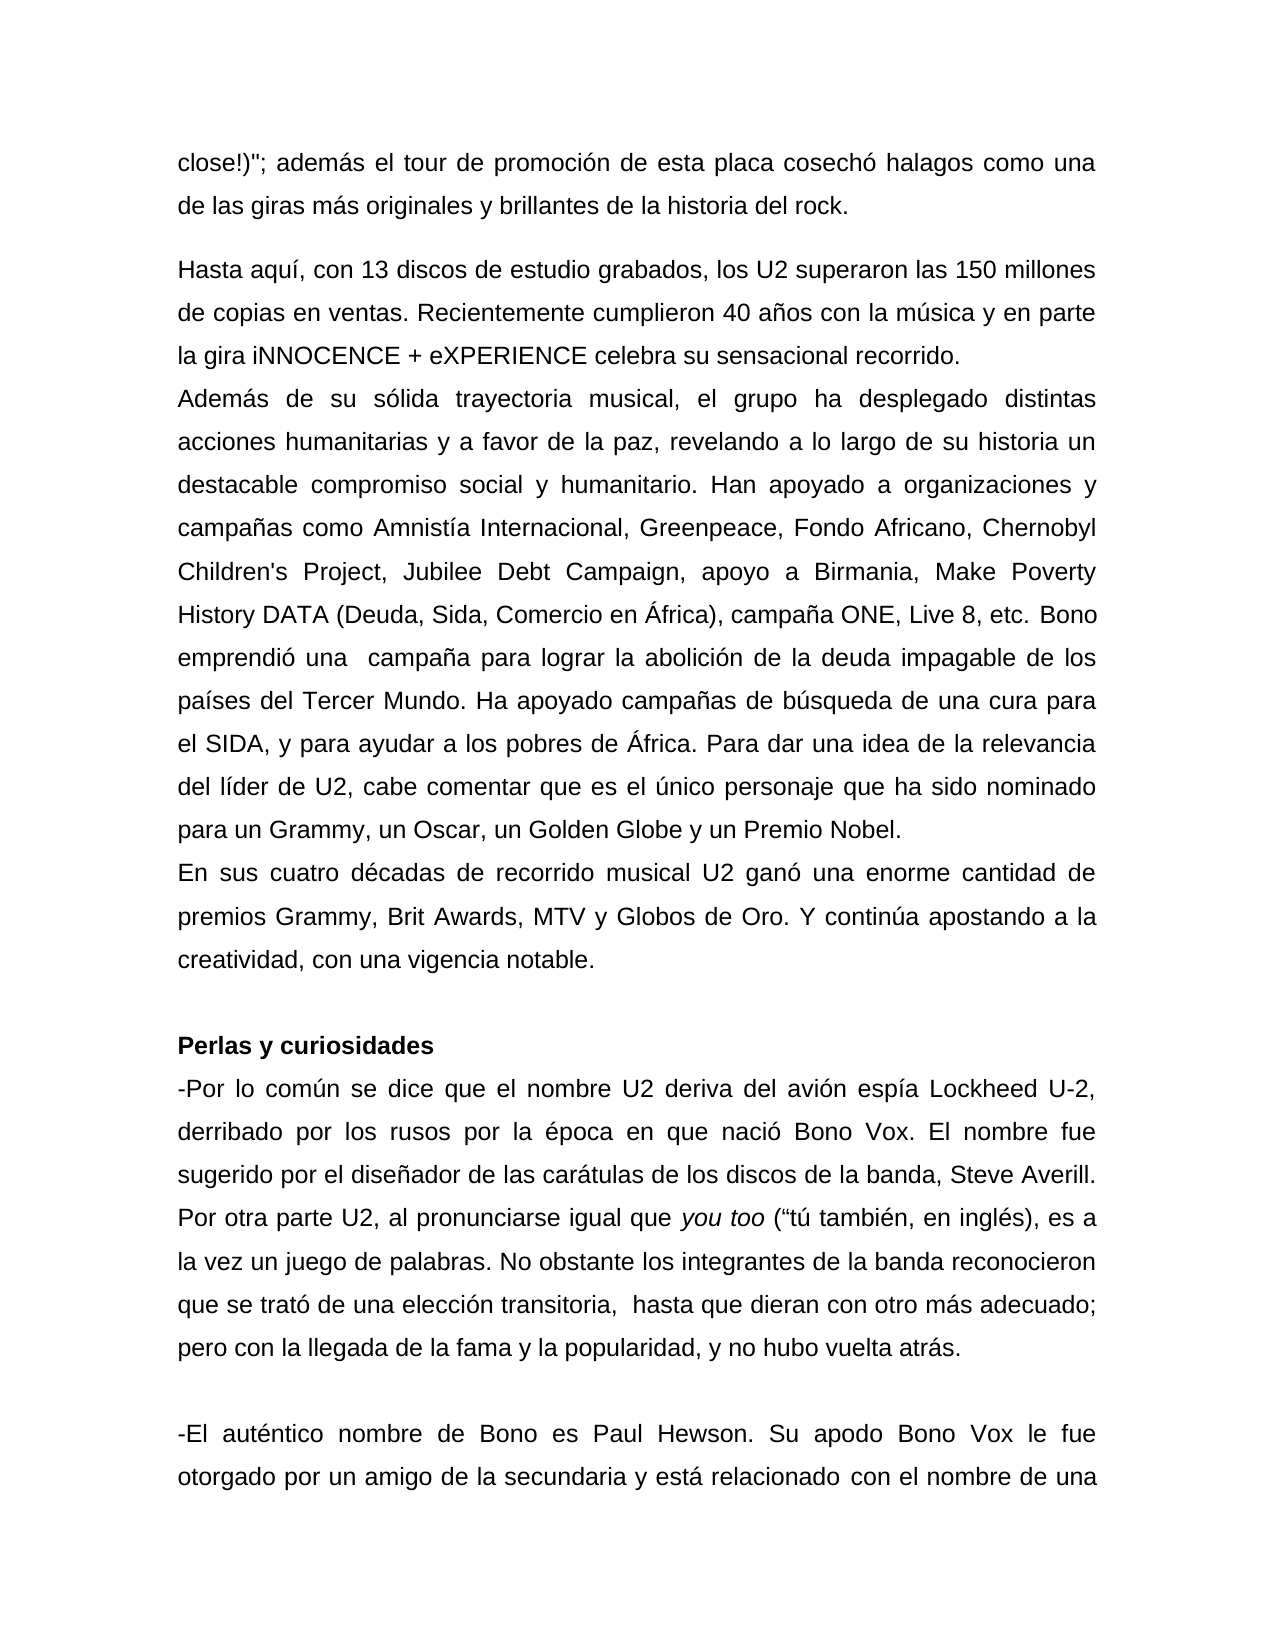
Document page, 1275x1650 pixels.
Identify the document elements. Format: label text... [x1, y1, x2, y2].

text Perlas y curiosidades [177, 1031, 1098, 1060]
text En sus cuatro décadas de recorrido musical U2 ganó una enorme cantidad de premios Grammy, Brit Awards, MTV y Globos de Oro. Y continúa apostando a la creatividad, con una vigencia notable. [177, 858, 1098, 973]
text Además de su sólida trayectoria musical, el grupo ha desplegado distintas acciones humanitarias y a favor de la paz, revelando a lo largo de su historia un destacable compromiso social y humanitario. Han apoyado a organizaciones y campañas como Amnistía Internacional, Greenpeace, Fondo Africano, Chernobyl Children's Project, Jubilee Debt Campaign, apoyo a Birmania, Make Poverty History DATA (Deuda, Sida, Comercio en África), campaña ONE, Live 8, etc. Bono emprendió una campaña para lograr la abolición de la deuda impagable de los países del Tercer Mundo. Ha apoyado campañas de búsqueda de una cura para el SIDA, y para ayudar a los pobres de África. Para dar una idea de la relevancia del líder de U2, cabe comentar que es el único personaje que ha sido nominado para un Grammy, un Oscar, un Golden Globe y un Premio Nobel. [177, 384, 1098, 844]
text -Por lo común se dice que el nombre U2 deriva del avión espía Lockheed U-2, derribado por los rusos por la época en que nació Bono Vox. El nombre fue sugerido por el diseñador de las carátulas de los discos de la banda, Steve Averill. Por otra parte U2, al pronunciarse igual que you too (“tú también, en inglés), es a la vez un juego de palabras. No obstante los integrantes de la banda reconocieron que se trató de una elección transitoria, hasta que dieran con otro más adecuado; pero con la llegada de la fama y la popularidad, y no hubo vuelta atrás. [177, 1074, 1098, 1362]
text Hasta aquí, con 13 discos de estudio grabados, los U2 superaron las 150 millones de copias en ventas. Recientemente cumplieron 40 años con la música y en parte la gira iNNOCENCE + eXPERIENCE celebra su sensacional recorrido. [177, 255, 1098, 370]
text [177, 1419, 1098, 1491]
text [177, 148, 1098, 219]
